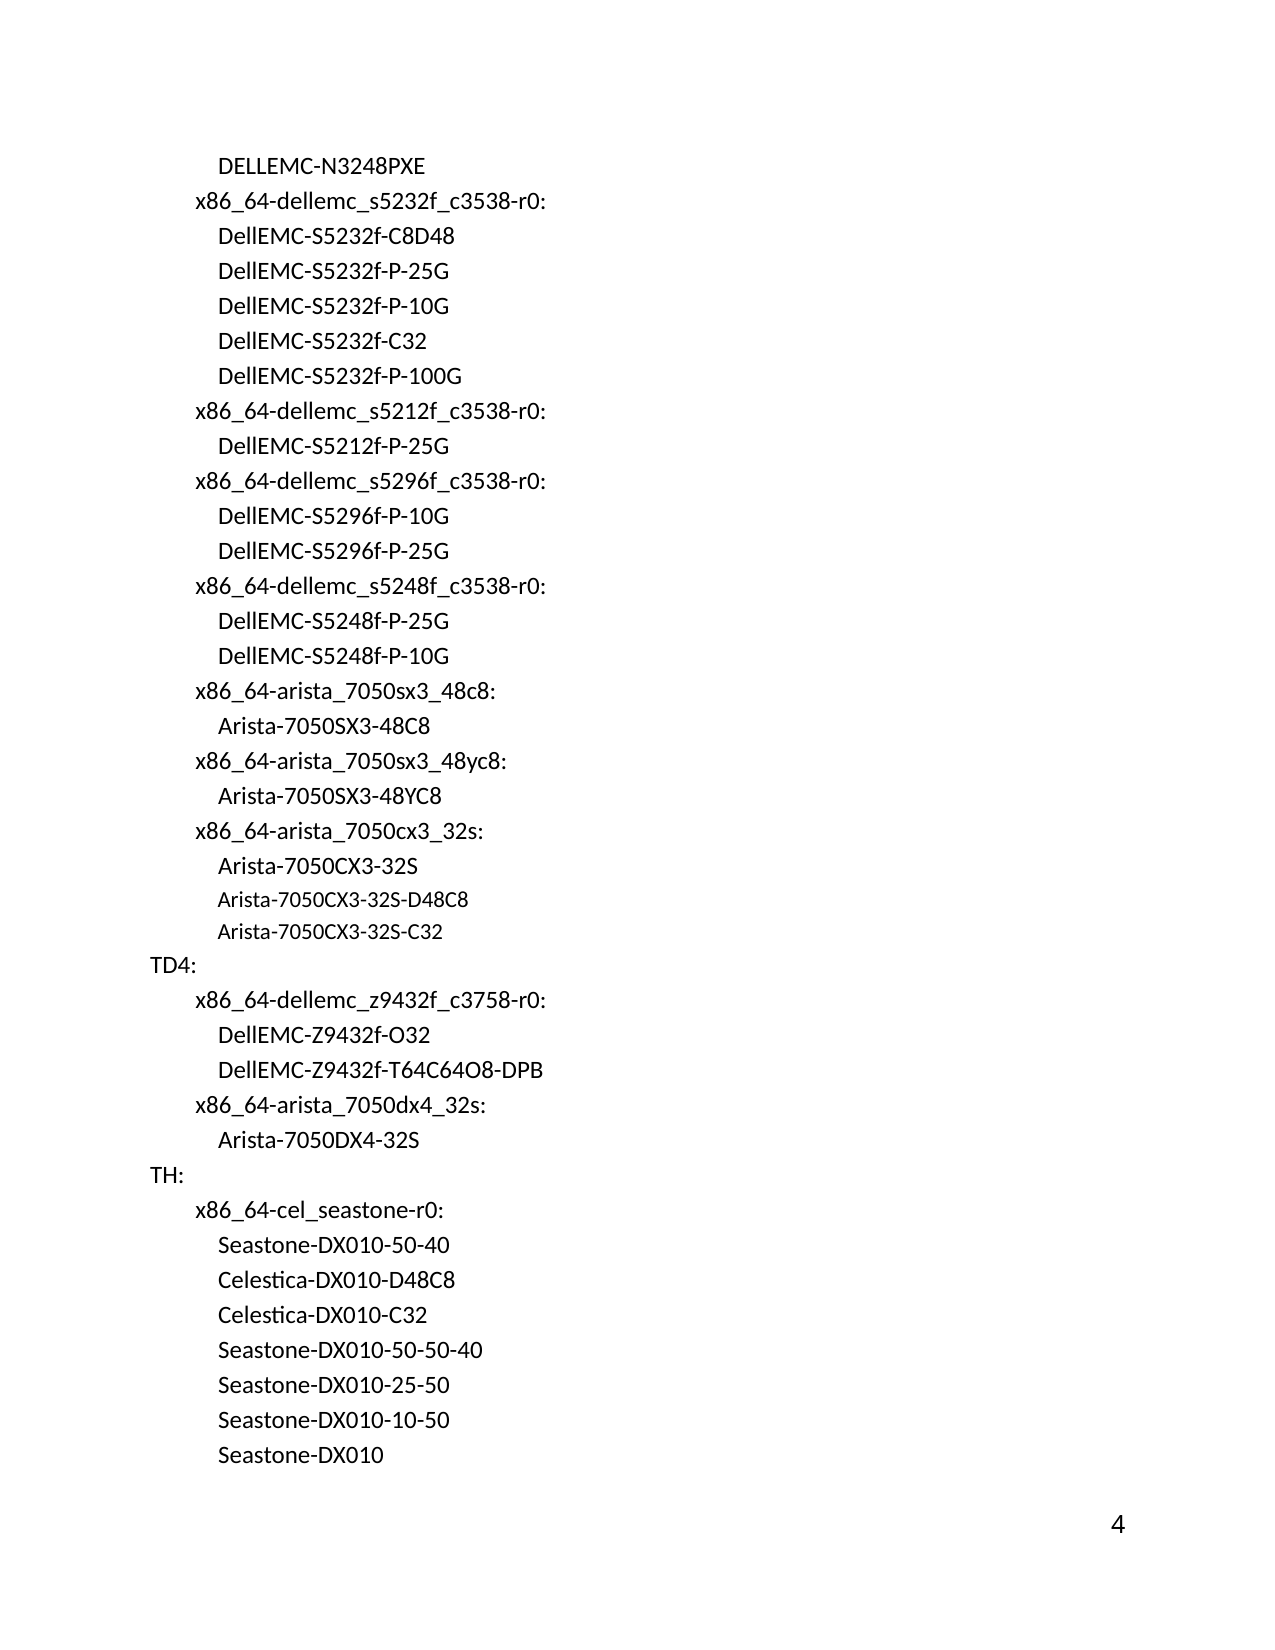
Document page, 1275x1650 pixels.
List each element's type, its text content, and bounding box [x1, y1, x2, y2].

text DellEMC-S5248f-P-25G [150, 605, 1125, 636]
text x86_64-arista_7050sx3_48yc8: [150, 745, 1125, 776]
text DellEMC-S5296f-P-10G [150, 500, 1125, 531]
text DellEMC-Z9432f-T64C64O8-DPB [150, 1054, 1125, 1085]
text DellEMC-S5232f-P-100G [150, 360, 1125, 391]
text x86_64-dellemc_s5212f_c3538-r0: [150, 395, 1125, 426]
text Arista-7050SX3-48C8 [150, 710, 1125, 741]
text x86_64-arista_7050cx3_32s: [150, 815, 1125, 846]
text Arista-7050CX3-32S-D48C8 [150, 885, 1125, 913]
text DellEMC-S5232f-C32 [150, 325, 1125, 356]
text Arista-7050SX3-48YC8 [150, 780, 1125, 811]
text DellEMC-S5232f-P-10G [150, 290, 1125, 321]
text DellEMC-S5296f-P-25G [150, 535, 1125, 566]
text TD4: [150, 949, 1125, 980]
text x86_64-dellemc_s5248f_c3538-r0: [150, 570, 1125, 601]
text Arista-7050DX4-32S [150, 1124, 1125, 1155]
text DellEMC-S5232f-P-25G [150, 255, 1125, 286]
text Seastone-DX010-50-40 [150, 1229, 1125, 1260]
text Seastone-DX010-50-50-40 [150, 1334, 1125, 1365]
text DellEMC-Z9432f-O32 [150, 1019, 1125, 1050]
text x86_64-cel_seastone-r0: [150, 1194, 1125, 1225]
text Arista-7050CX3-32S-C32 [150, 917, 1125, 945]
text x86_64-dellemc_z9432f_c3758-r0: [150, 984, 1125, 1015]
text x86_64-arista_7050sx3_48c8: [150, 675, 1125, 706]
text DellEMC-S5232f-C8D48 [150, 220, 1125, 251]
text DELLEMC-N3248PXE [150, 150, 1125, 181]
text DellEMC-S5248f-P-10G [150, 640, 1125, 671]
text Seastone-DX010 [150, 1439, 1125, 1470]
text x86_64-arista_7050dx4_32s: [150, 1089, 1125, 1120]
text x86_64-dellemc_s5232f_c3538-r0: [150, 185, 1125, 216]
text Seastone-DX010-10-50 [150, 1404, 1125, 1435]
text Celestica-DX010-C32 [150, 1299, 1125, 1330]
text DellEMC-S5212f-P-25G [150, 430, 1125, 461]
text Seastone-DX010-25-50 [150, 1369, 1125, 1400]
text Arista-7050CX3-32S [150, 850, 1125, 881]
text Celestica-DX010-D48C8 [150, 1264, 1125, 1295]
text x86_64-dellemc_s5296f_c3538-r0: [150, 465, 1125, 496]
text TH: [150, 1159, 1125, 1190]
